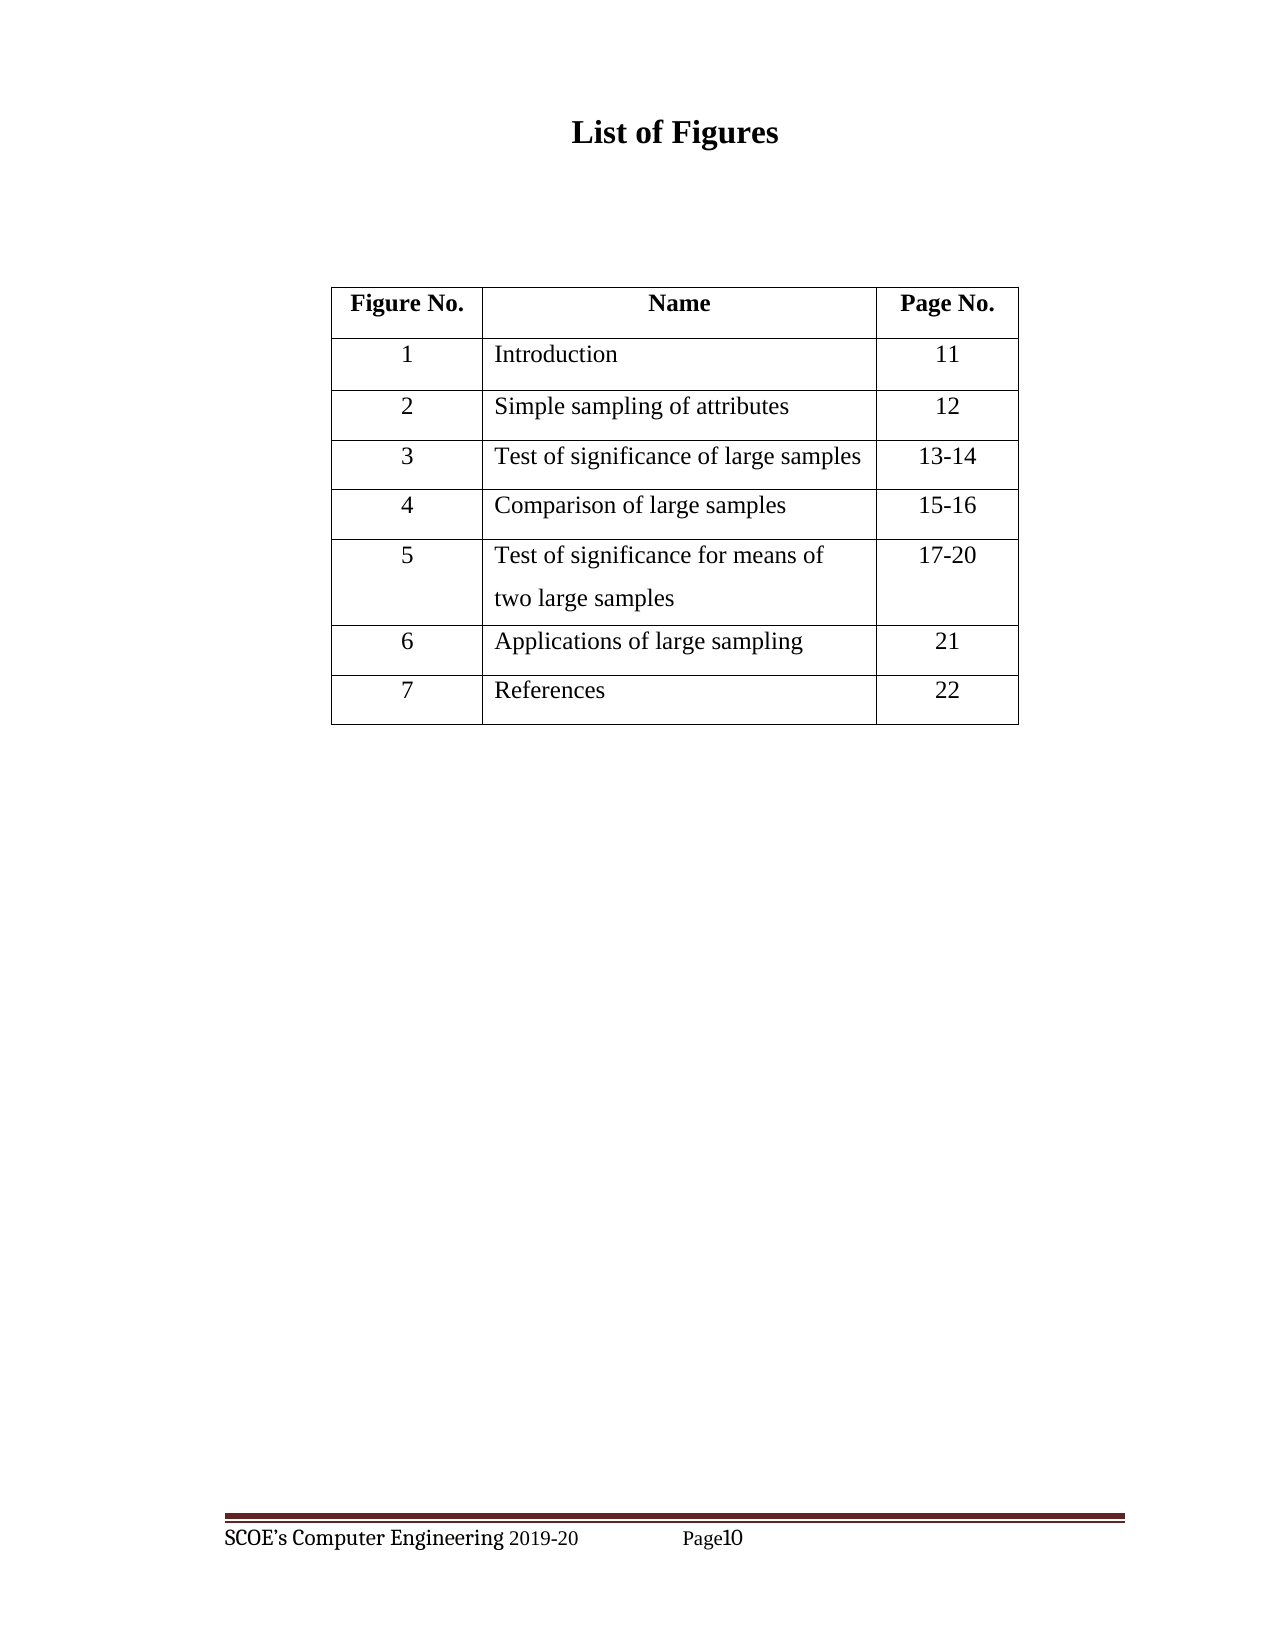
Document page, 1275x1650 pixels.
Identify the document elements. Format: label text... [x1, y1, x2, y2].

table_cell 12 [877, 391, 1018, 440]
table_cell Test of significance of large samples [483, 441, 876, 489]
table_cell Comparison of large samples [483, 490, 876, 539]
table_cell Applications of large sampling [483, 626, 876, 674]
table_cell 1 [332, 339, 482, 390]
table_cell Test of significance for means of two large samples [483, 540, 876, 625]
table_header Page No. [877, 288, 1018, 338]
table_cell Introduction [483, 339, 876, 390]
table_cell 17-20 [877, 540, 1018, 625]
table_cell 5 [332, 540, 482, 625]
table_cell 2 [332, 391, 482, 440]
table_cell 11 [877, 339, 1018, 390]
table_cell References [483, 676, 876, 724]
table_cell Simple sampling of attributes [483, 391, 876, 440]
table_cell 3 [332, 441, 482, 489]
table_header Name [483, 288, 876, 338]
subtitle List of Figures [225, 112, 1125, 151]
table_cell 13-14 [877, 441, 1018, 489]
table_cell 22 [877, 676, 1018, 724]
table_cell 6 [332, 626, 482, 674]
table_header Figure No. [332, 288, 482, 338]
table_cell 21 [877, 626, 1018, 674]
table_cell 15-16 [877, 490, 1018, 539]
table_cell 7 [332, 676, 482, 724]
table_cell 4 [332, 490, 482, 539]
